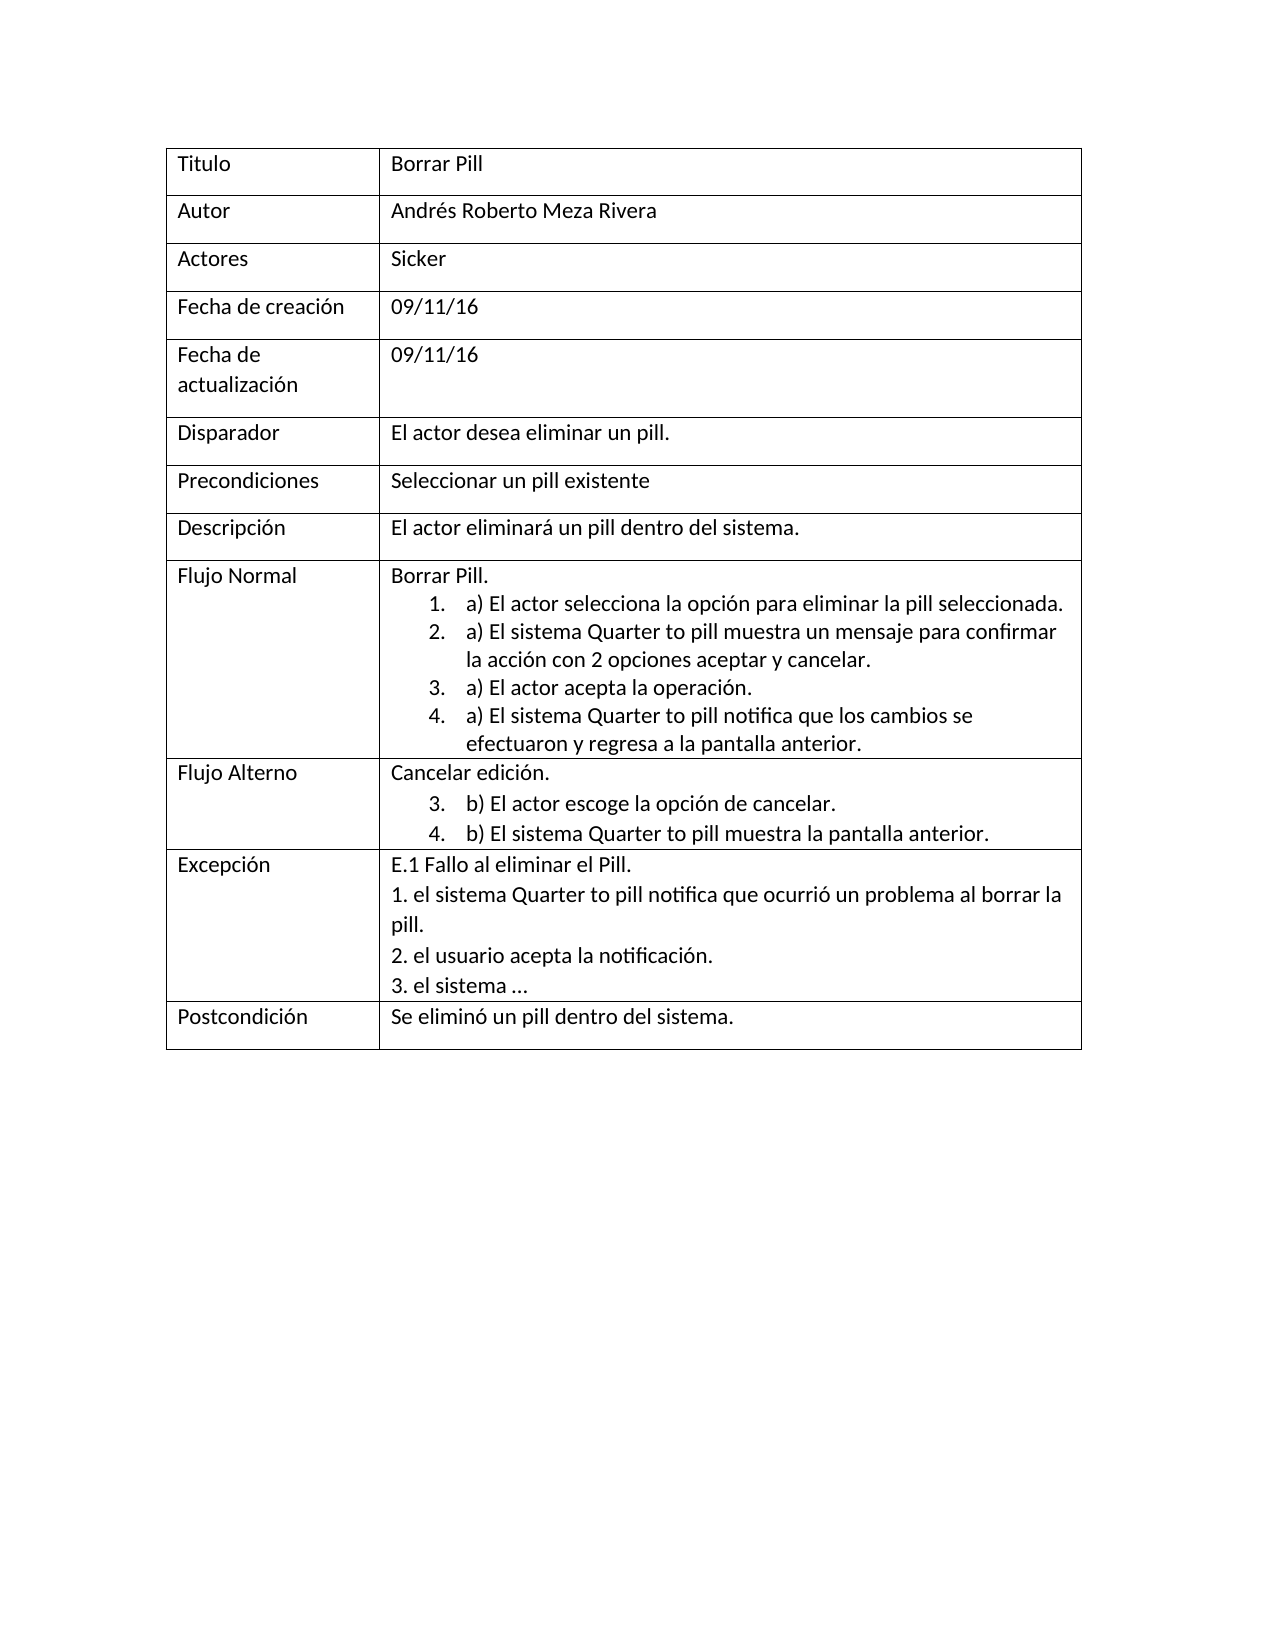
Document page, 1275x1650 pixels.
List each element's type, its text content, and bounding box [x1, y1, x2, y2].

table_header Borrar Pill [380, 149, 1081, 195]
table_header Titulo [167, 149, 379, 195]
table_cell Autor [167, 196, 379, 243]
table_cell Fecha de creación [167, 292, 379, 339]
table_cell Seleccionar un pill existente [380, 466, 1081, 512]
table_cell Postcondición [167, 1002, 379, 1049]
table_cell Flujo Normal [167, 561, 379, 757]
table_cell Precondiciones [167, 466, 379, 512]
table_cell Disparador [167, 418, 379, 465]
table_cell Actores [167, 244, 379, 291]
table_cell Fecha de actualización [167, 340, 379, 417]
table_cell Sicker [380, 244, 1081, 291]
table_cell 09/11/16 [380, 292, 1081, 339]
table_cell El actor desea eliminar un pill. [380, 418, 1081, 465]
table_cell El actor eliminará un pill dentro del sistema. [380, 514, 1081, 560]
table_cell Andrés Roberto Meza Rivera [380, 196, 1081, 243]
table_cell Se eliminó un pill dentro del sistema. [380, 1002, 1081, 1049]
table_cell Excepción [167, 850, 379, 1001]
table_cell 09/11/16 [380, 340, 1081, 417]
table_cell Cancelar edición. b) El actor escoge la opción de cancelar. b) El sistema Quarter to pill muestra la pantalla anterior. [380, 759, 1081, 849]
table_cell Descripción [167, 514, 379, 560]
table_cell Flujo Alterno [167, 759, 379, 849]
table_cell E.1 Fallo al eliminar el Pill. 1. el sistema Quarter to pill notifica que ocurrió un problema al borrar la pill. 2. el usuario acepta la notificación. 3. el sistema … [380, 850, 1081, 1001]
table_cell Borrar Pill. a) El actor selecciona la opción para eliminar la pill seleccionada. a) El sistema Quarter to pill muestra un mensaje para confirmar la acción con 2 opciones aceptar y cancelar. a) El actor acepta la operación. a) El sistema Quarter to pill notifica que los cambios se efectuaron y regresa a la pantalla anterior. [380, 561, 1081, 757]
